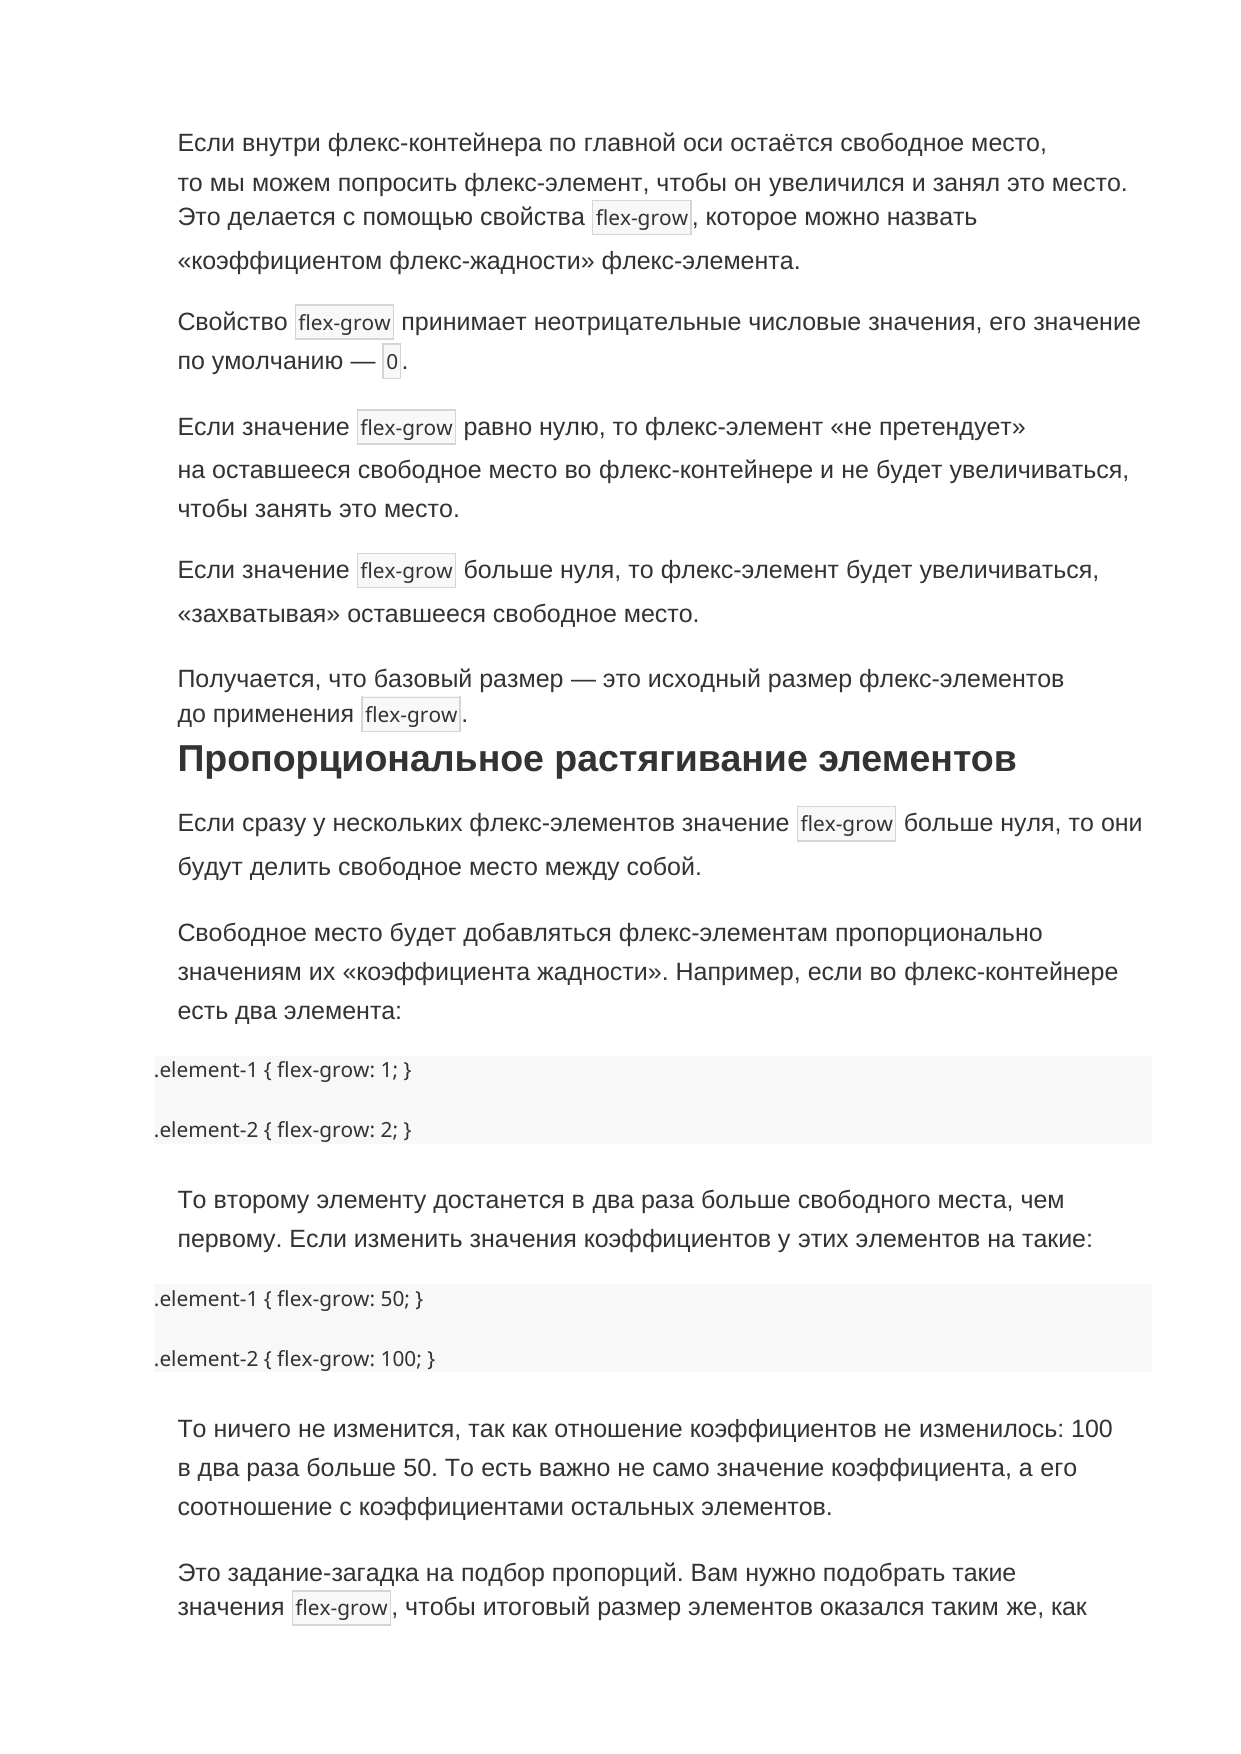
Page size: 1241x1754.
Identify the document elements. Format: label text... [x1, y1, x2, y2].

text Если значение flex-grow больше нуля, то флекс-элемент будет увеличиваться, «захватывая» оставшееся свободное место. [177, 549, 1152, 627]
text .element-1 { flex-grow: 1; } [154, 1056, 1152, 1084]
text То второму элементу достанется в два раза больше свободного места, чем первому. Если изменить значения коэффициентов у этих элементов на такие: [177, 1175, 1152, 1253]
text Если внутри флекс-контейнера по главной оси остаётся свободное место, то мы можем попросить флекс-элемент, чтобы он увеличился и занял это место. Это делается с помощью свойства flex-grow, которое можно назвать «коэффициентом флекс-жадности» флекс-элемента. [177, 118, 1152, 274]
text Получается, что базовый размер — это исходный размер флекс-элементов до применения flex-grow. [177, 654, 1152, 732]
subtitle Пропорциональное растягивание элементов [177, 732, 1152, 779]
text Если сразу у нескольких флекс-элементов значение flex-grow больше нуля, то они будут делить свободное место между собой. [177, 802, 1152, 881]
text .element-2 { flex-grow: 100; } [154, 1344, 1152, 1372]
text .element-2 { flex-grow: 2; } [154, 1115, 1152, 1144]
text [177, 1547, 1152, 1626]
text Свойство flex-grow принимает неотрицательные числовые значения, его значение по умолчанию — 0. [177, 301, 1152, 379]
text .element-1 { flex-grow: 50; } [154, 1284, 1152, 1313]
text Если значение flex-grow равно нулю, то флекс-элемент «не претендует» на оставшееся свободное место во флекс-контейнере и не будет увеличиваться, чтобы занять это место. [177, 406, 1152, 523]
text То ничего не изменится, так как отношение коэффициентов не изменилось: 100 в два раза больше 50. То есть важно не само значение коэффициента, а его соотношение с коэффициентами остальных элементов. [177, 1404, 1152, 1521]
text Свободное место будет добавляться флекс-элементам пропорционально значениям их «коэффициента жадности». Например, если во флекс-контейнере есть два элемента: [177, 907, 1152, 1024]
